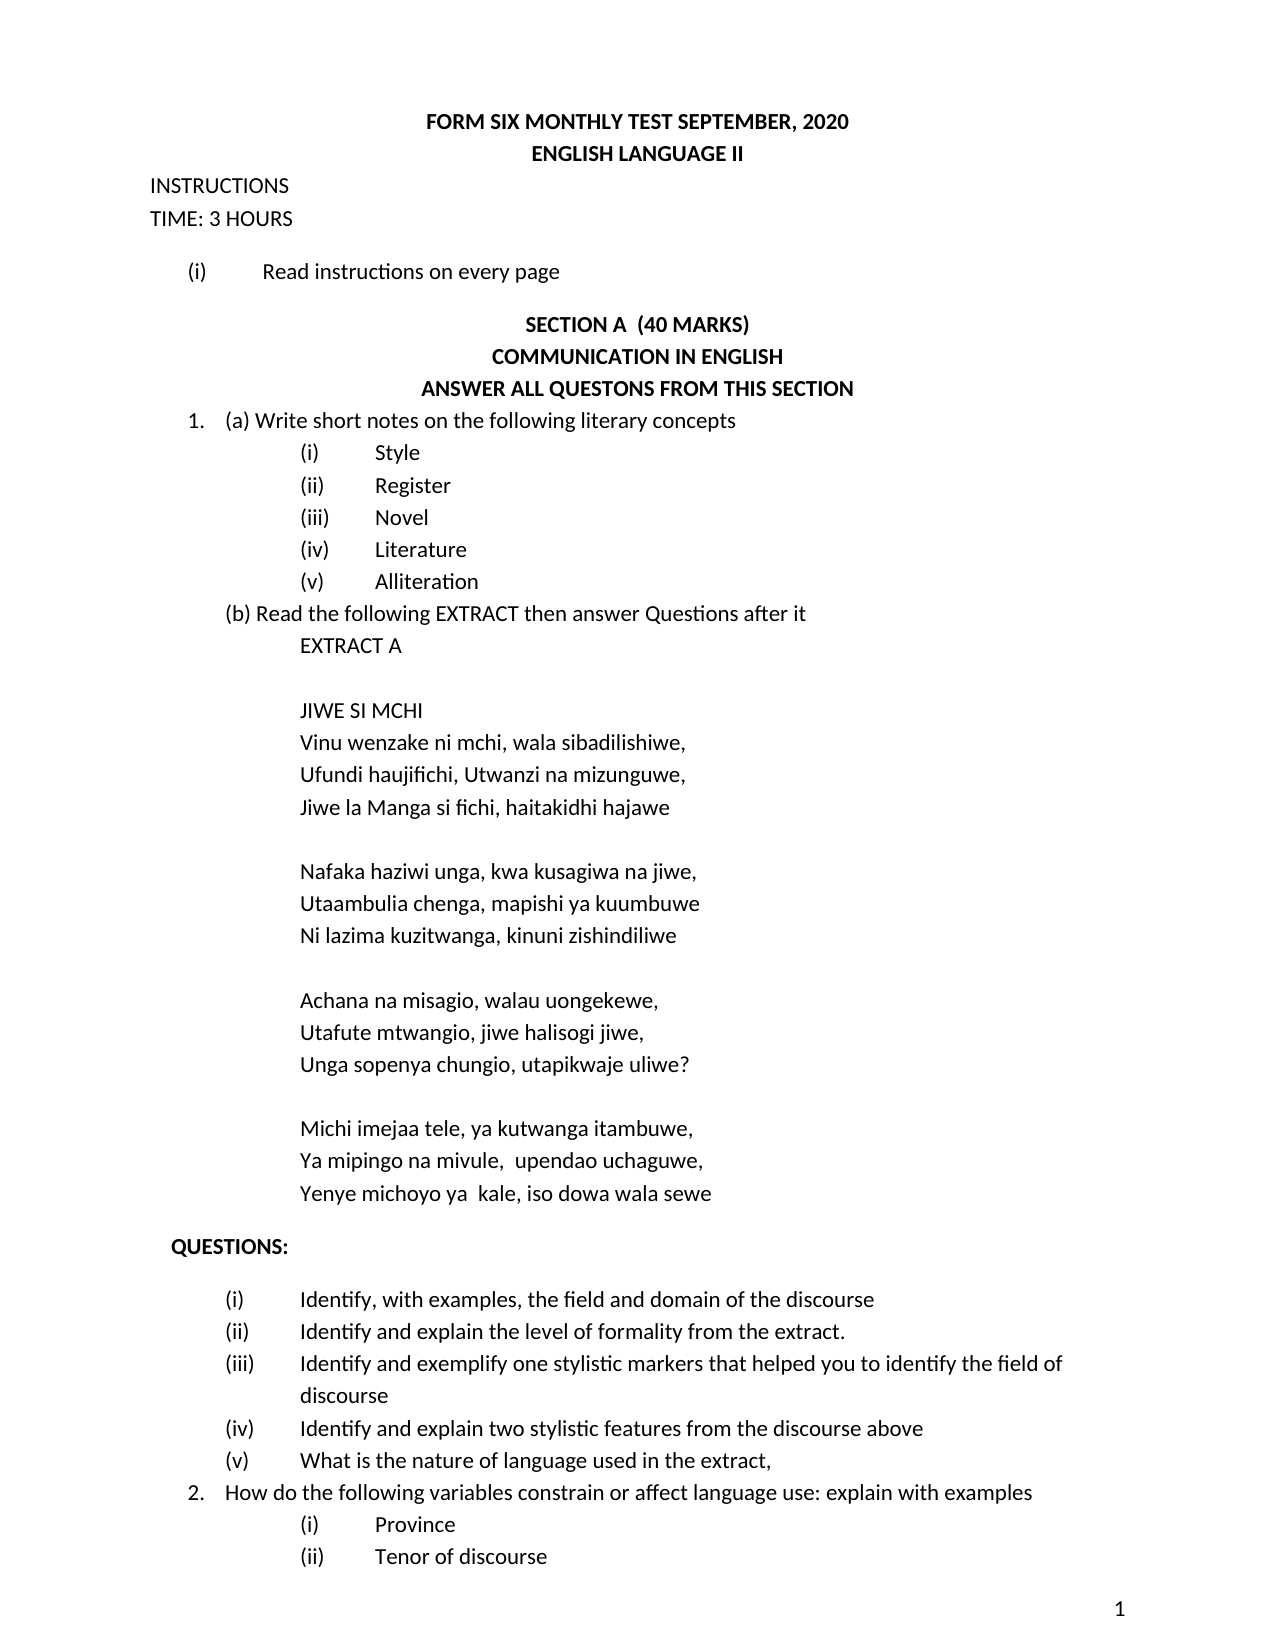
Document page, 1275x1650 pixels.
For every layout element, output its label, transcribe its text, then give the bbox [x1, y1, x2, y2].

list Register [300, 471, 1125, 499]
text TIME: 3 HOURS [150, 204, 1125, 232]
list Yenye michoyo ya kale, iso dowa wala sewe [225, 1179, 1125, 1207]
list Identify and explain two stylistic features from the discourse above [225, 1414, 1125, 1442]
list Ya mipingo na mivule, upendao uchaguwe, [225, 1147, 1125, 1175]
list Utafute mtwangio, jiwe halisogi jiwe, [225, 1018, 1125, 1046]
list Novel [300, 503, 1125, 531]
text COMMUNICATION IN ENGLISH [150, 342, 1125, 370]
list Alliteration [300, 567, 1125, 595]
text SECTION A (40 MARKS) [150, 310, 1125, 338]
list Vinu wenzake ni mchi, wala sibadilishiwe, [225, 728, 1125, 756]
list What is the nature of language used in the extract, [225, 1446, 1125, 1474]
list Literature [300, 535, 1125, 563]
text QUESTIONS: [150, 1232, 1125, 1260]
list Unga sopenya chungio, utapikwaje uliwe? [225, 1050, 1125, 1078]
list Utaambulia chenga, mapishi ya kuumbuwe [225, 889, 1125, 917]
text INSTRUCTIONS [150, 172, 1125, 199]
list Identify and exemplify one stylistic markers that helped you to identify the field of discourse [225, 1349, 1125, 1409]
list Nafaka haziwi unga, kwa kusagiwa na jiwe, [225, 857, 1125, 885]
list JIWE SI MCHI [225, 696, 1125, 724]
list Michi imejaa tele, ya kutwanga itambuwe, [225, 1114, 1125, 1142]
list Read instructions on every page [187, 257, 1125, 285]
list (a) Write short notes on the following literary concepts [187, 406, 1125, 434]
list Jiwe la Manga si fichi, haitakidhi hajawe [225, 793, 1125, 821]
list Ni lazima kuzitwanga, kinuni zishindiliwe [225, 921, 1125, 949]
list Province [300, 1510, 1125, 1538]
text FORM SIX MONTHLY TEST SEPTEMBER, 2020 [150, 107, 1125, 135]
list Ufundi haujifichi, Utwanzi na mizunguwe, [225, 760, 1125, 788]
list Identify and explain the level of formality from the extract. [225, 1317, 1125, 1345]
list Tenor of discourse [300, 1542, 1125, 1570]
list Achana na misagio, walau uongekewe, [225, 986, 1125, 1014]
text ENGLISH LANGUAGE II [150, 139, 1125, 167]
list EXTRACT A [225, 632, 1125, 660]
list Style [300, 438, 1125, 467]
list (b) Read the following EXTRACT then answer Questions after it [225, 599, 1125, 627]
list Identify, with examples, the field and domain of the discourse [225, 1285, 1125, 1313]
text ANSWER ALL QUESTONS FROM THIS SECTION [150, 374, 1125, 402]
list How do the following variables constrain or affect language use: explain with examples [187, 1478, 1125, 1506]
